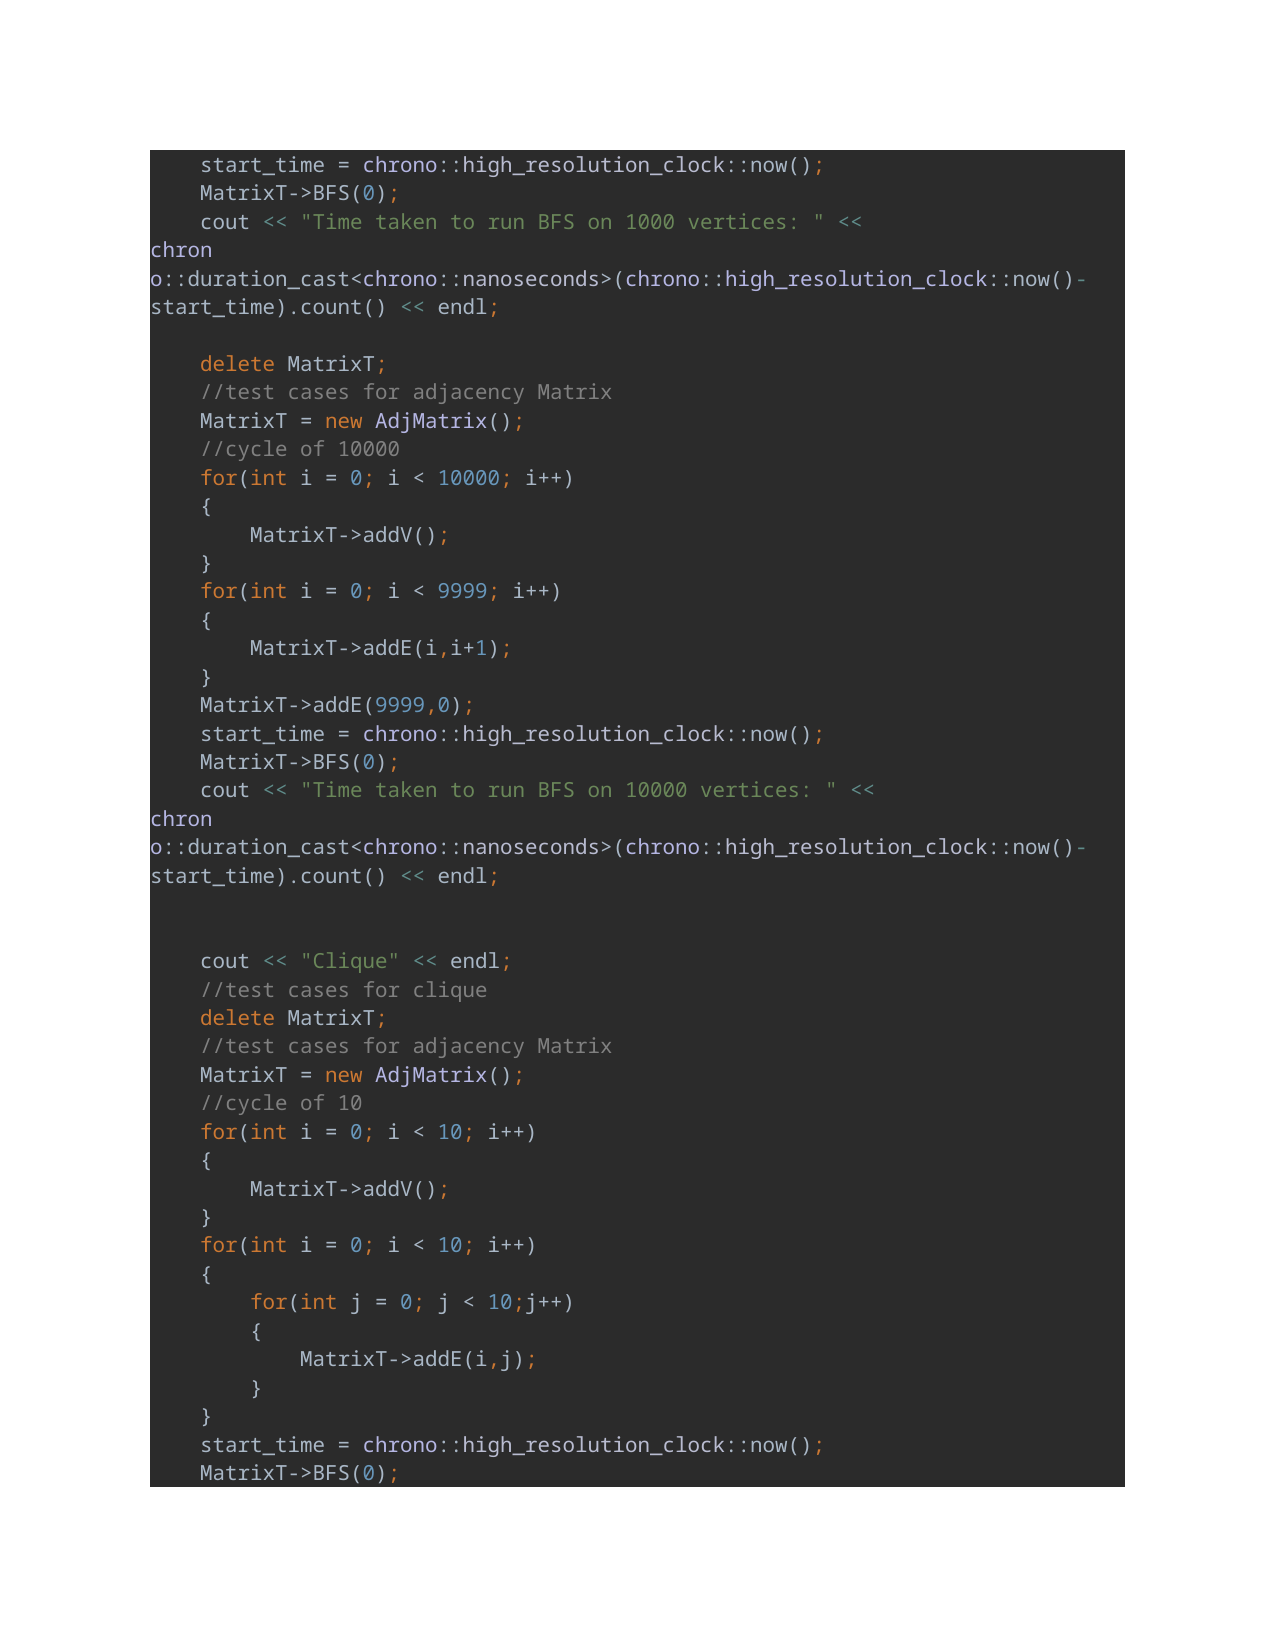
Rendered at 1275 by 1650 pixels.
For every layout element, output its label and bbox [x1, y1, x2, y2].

text [150, 150, 1125, 1487]
